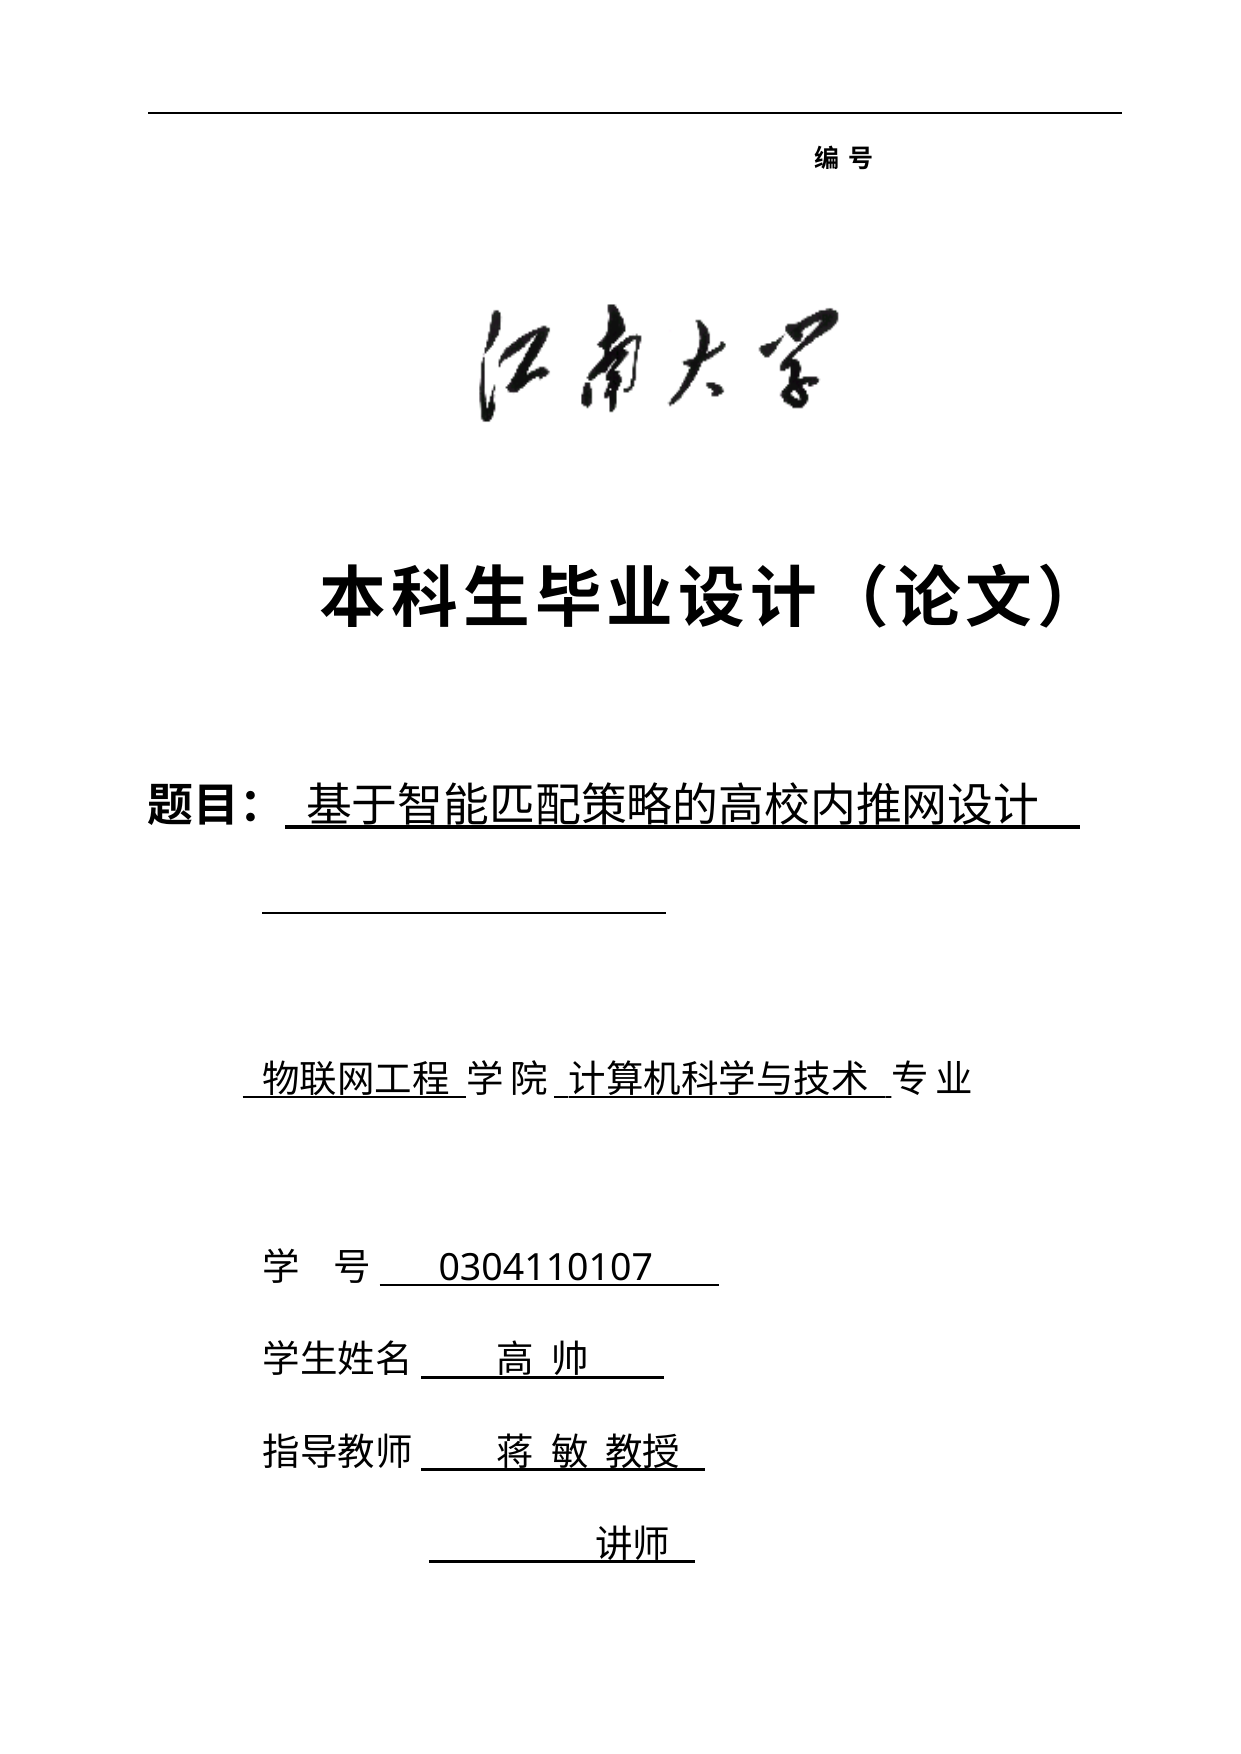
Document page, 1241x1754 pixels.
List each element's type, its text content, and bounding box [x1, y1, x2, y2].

text 讲师 [148, 1508, 981, 1573]
picture [478, 303, 842, 424]
text 学 号 0304110107 [148, 1232, 1122, 1297]
text 编号 [148, 124, 1122, 189]
text 学生姓名 高 帅 [148, 1324, 1122, 1389]
text 题目： 基于智能匹配策略的高校内推网设计 [148, 753, 1122, 851]
text 物联网工程 学院 计算机科学与技术 专业 [148, 1043, 1122, 1108]
text 指导教师 蒋 敏 教授 [148, 1416, 1122, 1481]
text 本科生毕业设计（论文） [148, 544, 1122, 641]
